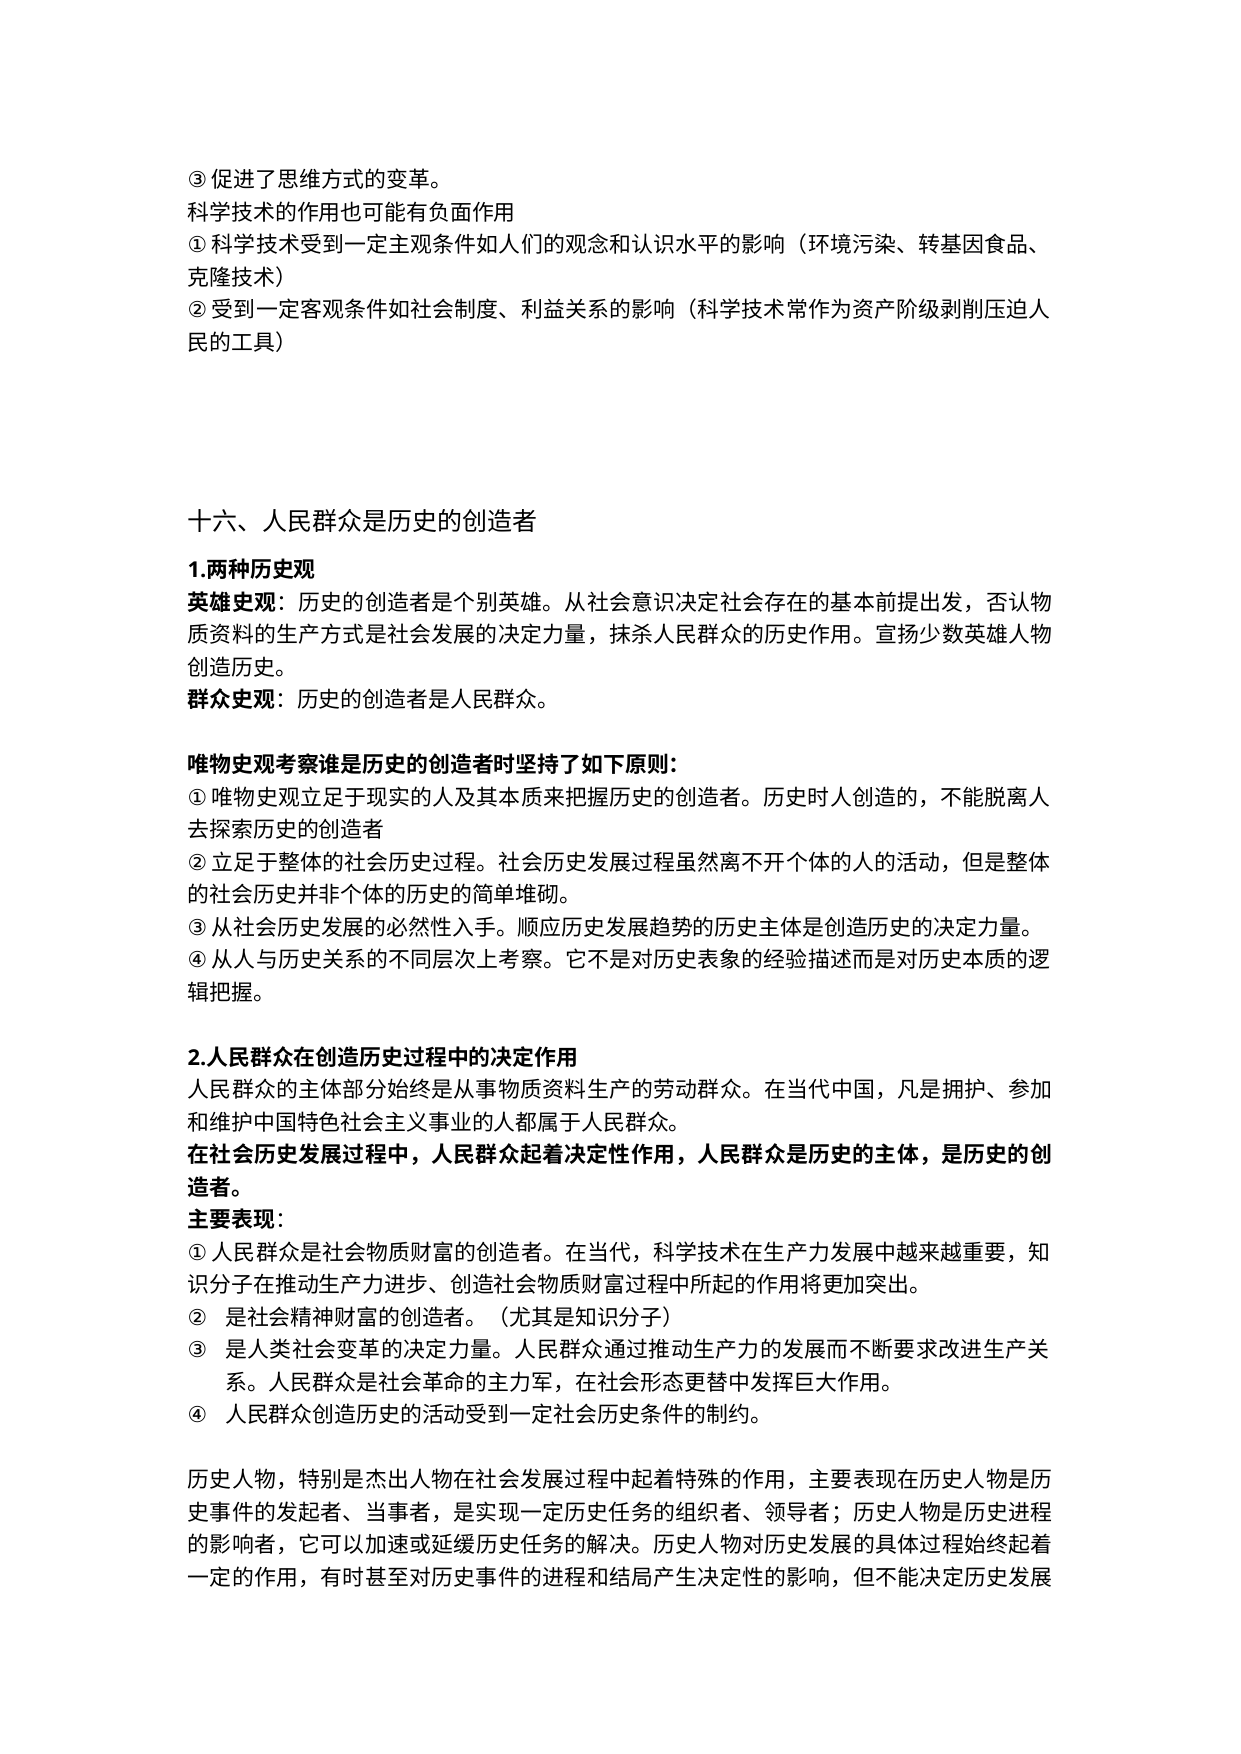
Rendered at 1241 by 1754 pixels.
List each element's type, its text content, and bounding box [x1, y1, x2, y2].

text ①唯物史观立足于现实的人及其本质来把握历史的创造者。历史时人创造的，不能脱离人去探索历史的创造者 [187, 779, 1053, 844]
text ④从人与历史关系的不同层次上考察。它不是对历史表象的经验描述而是对历史本质的逻辑把握。 [187, 942, 1053, 1007]
text 人民群众的主体部分始终是从事物质资料生产的劳动群众。在当代中国，凡是拥护、参加和维护中国特色社会主义事业的人都属于人民群众。 [187, 1072, 1053, 1137]
text 科学技术的作用也可能有负面作用 [187, 194, 1053, 227]
list 人民群众创造历史的活动受到一定社会历史条件的制约。 [187, 1397, 1053, 1429]
text 主要表现： [187, 1202, 1053, 1234]
text ②立足于整体的社会历史过程。社会历史发展过程虽然离不开个体的人的活动，但是整体的社会历史并非个体的历史的简单堆砌。 [187, 844, 1053, 909]
text 在社会历史发展过程中，人民群众起着决定性作用，人民群众是历史的主体，是历史的创造者。 [187, 1137, 1053, 1202]
text ③从社会历史发展的必然性入手。顺应历史发展趋势的历史主体是创造历史的决定力量。 [187, 909, 1053, 942]
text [187, 1462, 1053, 1592]
text 英雄史观：历史的创造者是个别英雄。从社会意识决定社会存在的基本前提出发，否认物质资料的生产方式是社会发展的决定力量，抹杀人民群众的历史作用。宣扬少数英雄人物创造历史。 [187, 584, 1053, 682]
text ③促进了思维方式的变革。 [187, 162, 1053, 194]
text 群众史观：历史的创造者是人民群众。 [187, 682, 1053, 714]
text 2.人民群众在创造历史过程中的决定作用 [187, 1039, 1053, 1072]
text ①科学技术受到一定主观条件如人们的观念和认识水平的影响（环境污染、转基因食品、克隆技术） [187, 227, 1053, 292]
text 十六、人民群众是历史的创造者 [187, 487, 1053, 552]
text ②受到一定客观条件如社会制度、利益关系的影响（科学技术常作为资产阶级剥削压迫人民的工具） [187, 292, 1053, 357]
text 唯物史观考察谁是历史的创造者时坚持了如下原则： [187, 747, 1053, 779]
text ①人民群众是社会物质财富的创造者。在当代，科学技术在生产力发展中越来越重要，知识分子在推动生产力进步、创造社会物质财富过程中所起的作用将更加突出。 [187, 1234, 1053, 1299]
text 1.两种历史观 [187, 552, 1053, 584]
list 是社会精神财富的创造者。（尤其是知识分子） [187, 1299, 1053, 1332]
list 是人类社会变革的决定力量。人民群众通过推动生产力的发展而不断要求改进生产关系。人民群众是社会革命的主力军，在社会形态更替中发挥巨大作用。 [187, 1332, 1053, 1397]
